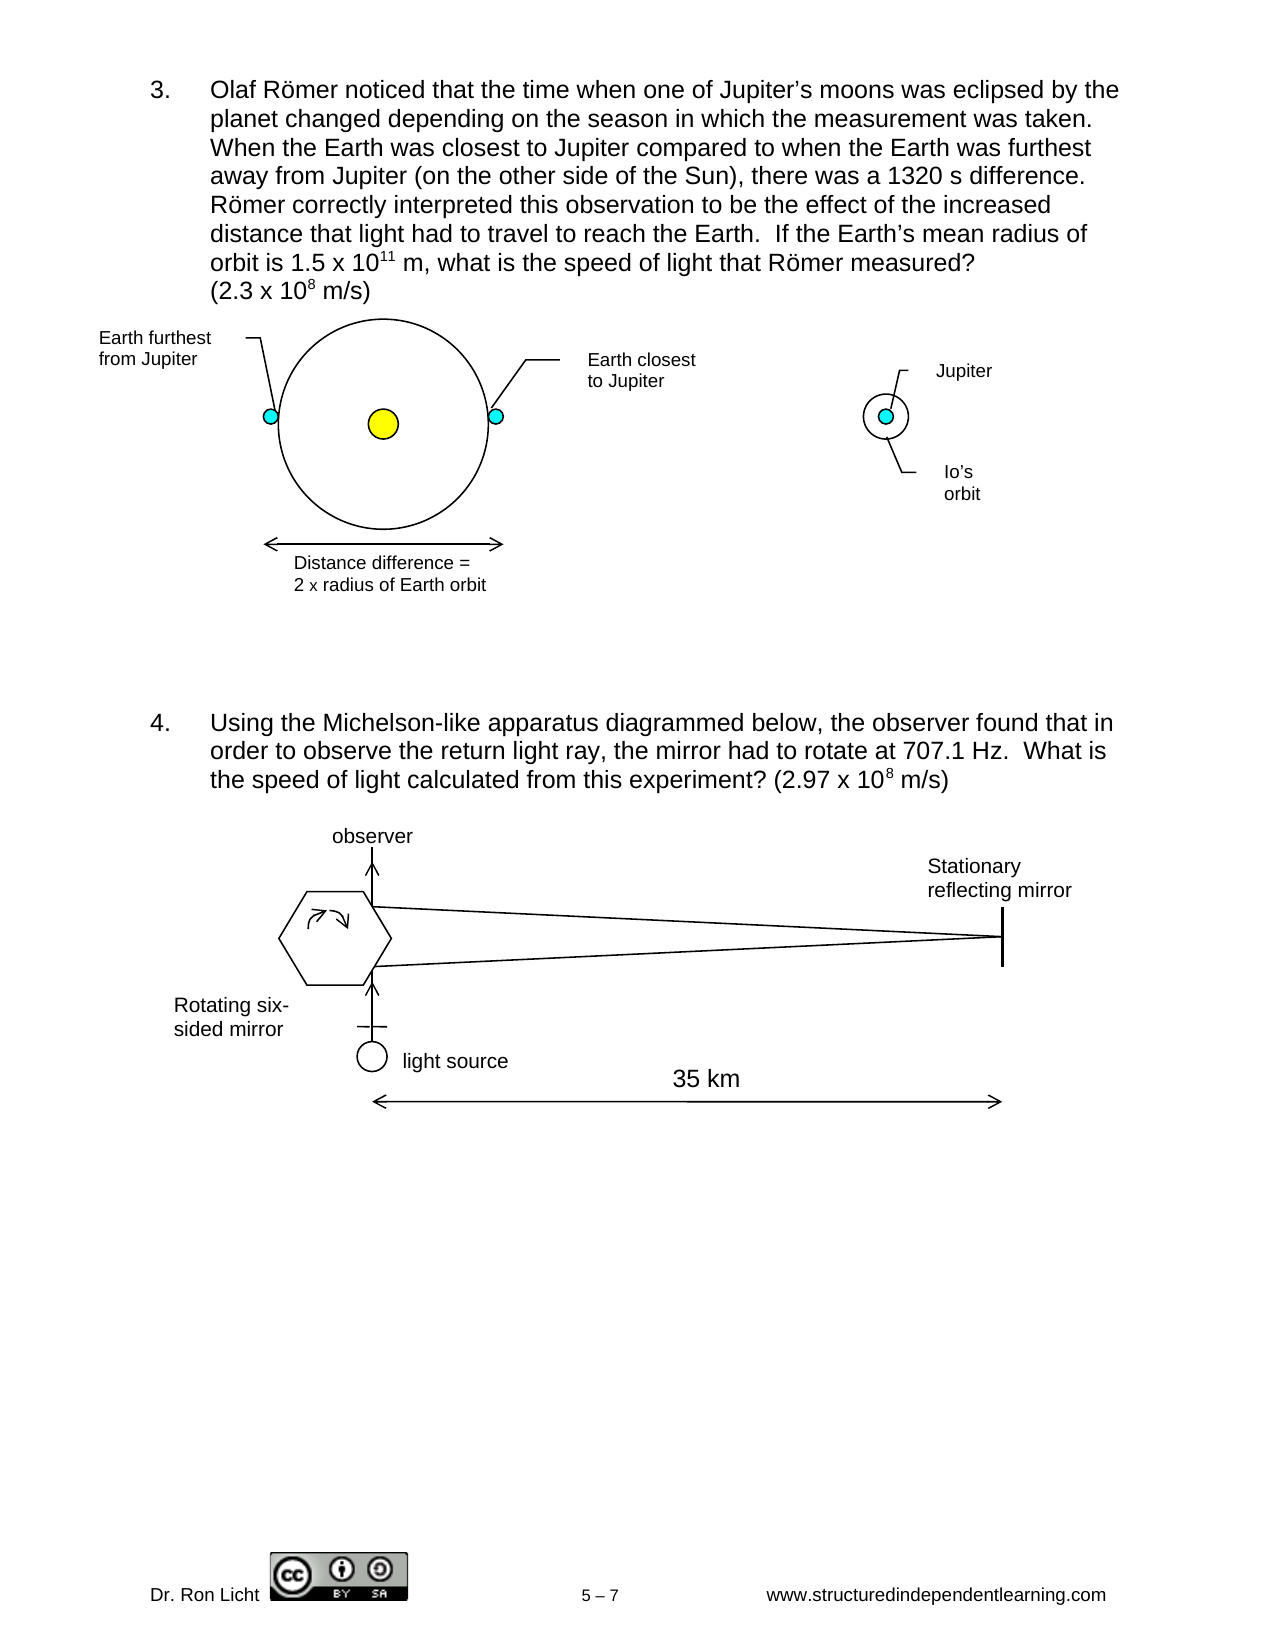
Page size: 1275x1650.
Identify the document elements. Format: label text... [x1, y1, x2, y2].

text (2.3 x 108 m/s) [210, 276, 1125, 305]
text 4. Using the Michelson-like apparatus diagrammed below, the observer found that in order to observe the return light ray, the mirror had to rotate at 707.1 Hz. What is the speed of light calculated from this experiment? (2.97 x 108 m/s) [150, 707, 1125, 794]
picture [269, 1552, 409, 1601]
text 3. Olaf Römer noticed that the time when one of Jupiter’s moons was eclipsed by the planet changed depending on the season in which the measurement was taken. When the Earth was closest to Jupiter compared to when the Earth was furthest away from Jupiter (on the other side of the Sun), there was a 1320 s difference. Römer correctly interpreted this observation to be the effect of the increased distance that light had to travel to reach the Earth. If the Earth’s mean radius of orbit is 1.5 x 1011 m, what is the speed of light that Römer measured? [150, 75, 1125, 276]
